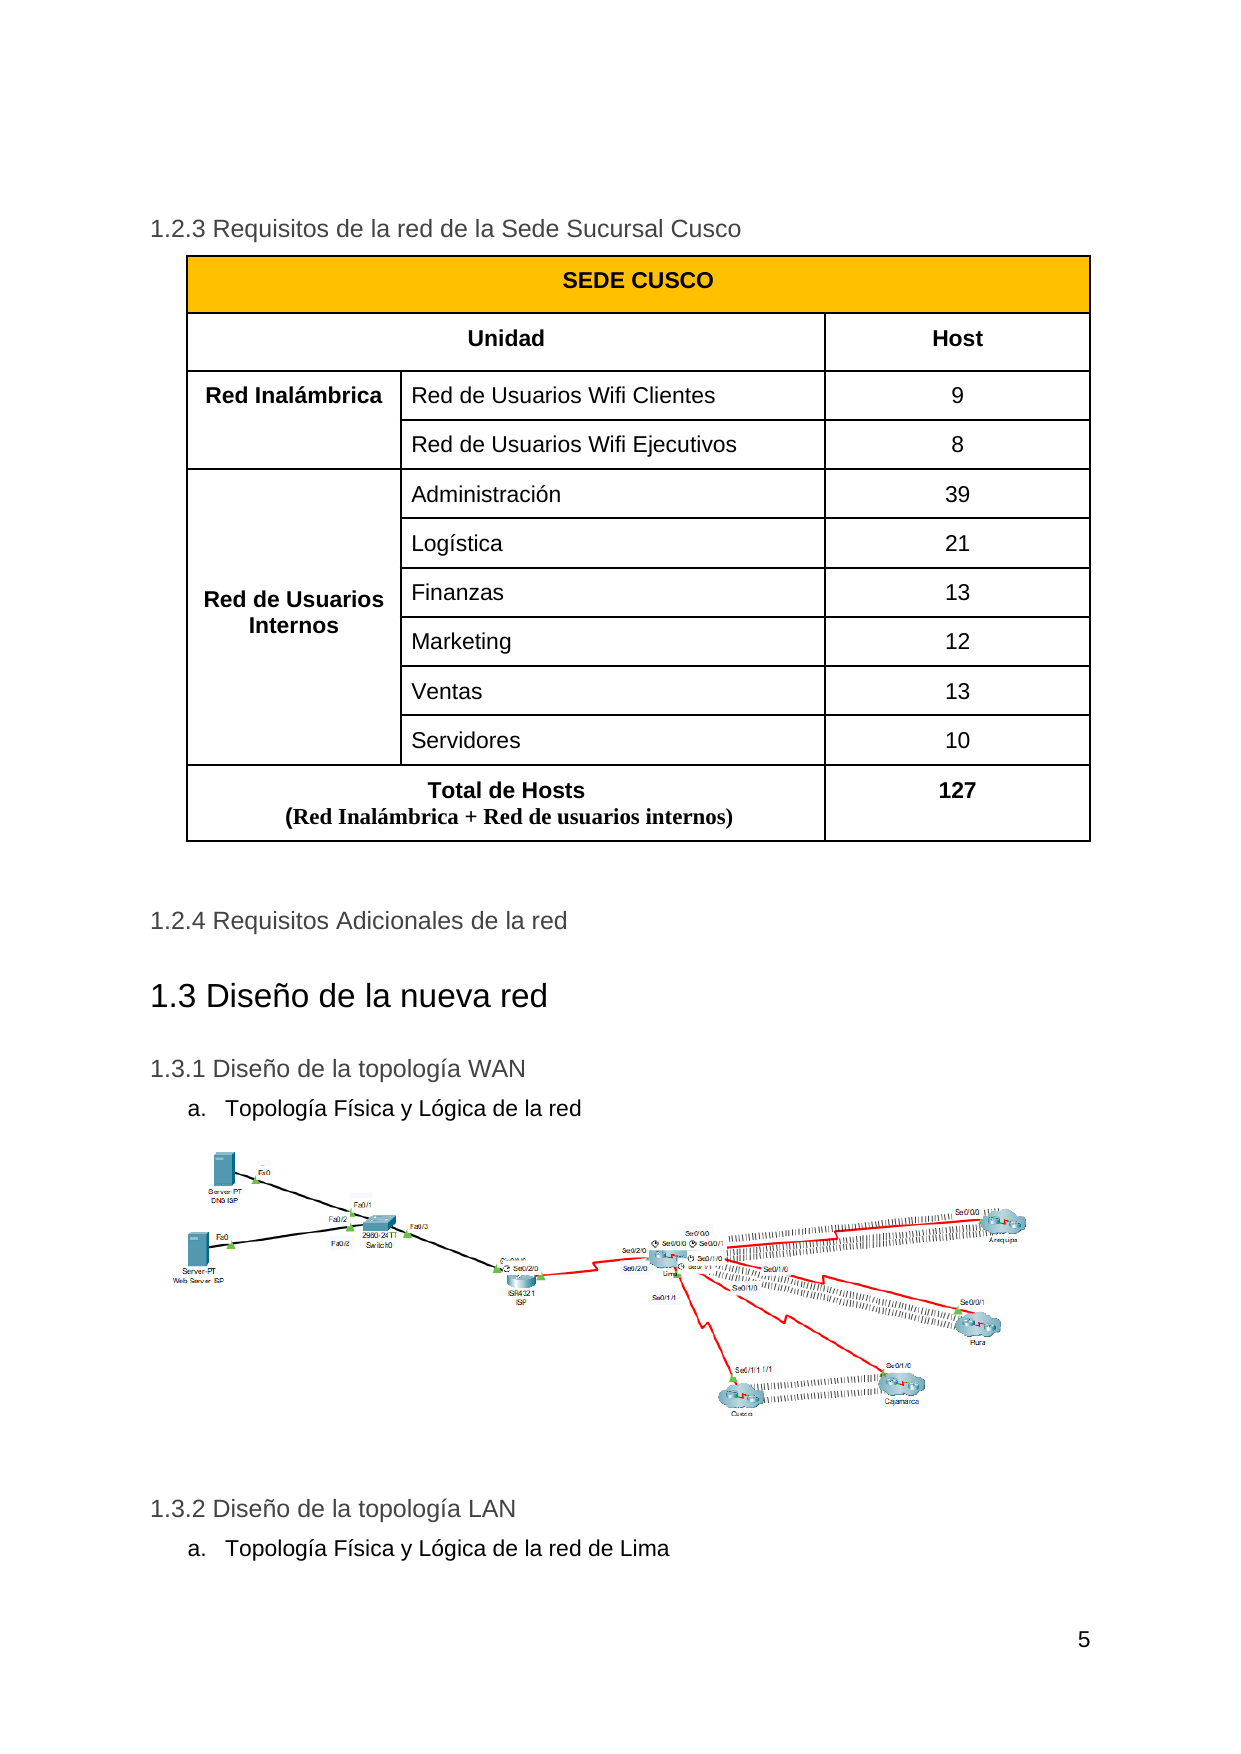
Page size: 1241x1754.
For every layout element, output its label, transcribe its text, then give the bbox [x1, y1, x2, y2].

table_cell Total de Hosts (Red Inalámbrica + Red de usuarios internos) [188, 766, 824, 840]
table_cell 10 [826, 716, 1089, 764]
subtitle 1.3 Diseño de la nueva red [150, 976, 1090, 1015]
table_cell 8 [826, 421, 1089, 468]
table_cell Unidad [188, 314, 824, 369]
table_cell Ventas [402, 667, 824, 714]
table_cell 12 [826, 618, 1089, 665]
table_cell Marketing [402, 618, 824, 665]
table_cell Red de Usuarios Wifi Ejecutivos [402, 421, 824, 468]
table_cell 9 [826, 372, 1089, 419]
table_cell 13 [826, 569, 1089, 616]
picture [150, 1125, 1089, 1457]
table_cell 21 [826, 519, 1089, 567]
table_cell Red de Usuarios Internos [188, 470, 400, 764]
subtitle 1.2.4 Requisitos Adicionales de la red [150, 906, 1090, 934]
table_cell 13 [826, 667, 1089, 714]
table_cell Logística [402, 519, 824, 567]
table_cell 39 [826, 470, 1089, 517]
table_cell Host [826, 314, 1089, 369]
subtitle 1.3.2 Diseño de la topología LAN [150, 1494, 1090, 1522]
subtitle 1.3.1 Diseño de la topología WAN [150, 1054, 1090, 1082]
table_cell Administración [402, 470, 824, 517]
table_header SEDE CUSCO [188, 257, 1089, 312]
table_cell Servidores [402, 716, 824, 764]
subtitle 1.2.3 Requisitos de la red de la Sede Sucursal Cusco [150, 213, 1090, 242]
list Topología Física y Lógica de la red de Lima [187, 1535, 1090, 1561]
list Topología Física y Lógica de la red [187, 1095, 1090, 1121]
table_cell Red de Usuarios Wifi Clientes [402, 372, 824, 419]
table_cell 127 [826, 766, 1089, 840]
table_cell Finanzas [402, 569, 824, 616]
table_cell Red Inalámbrica [188, 372, 400, 468]
